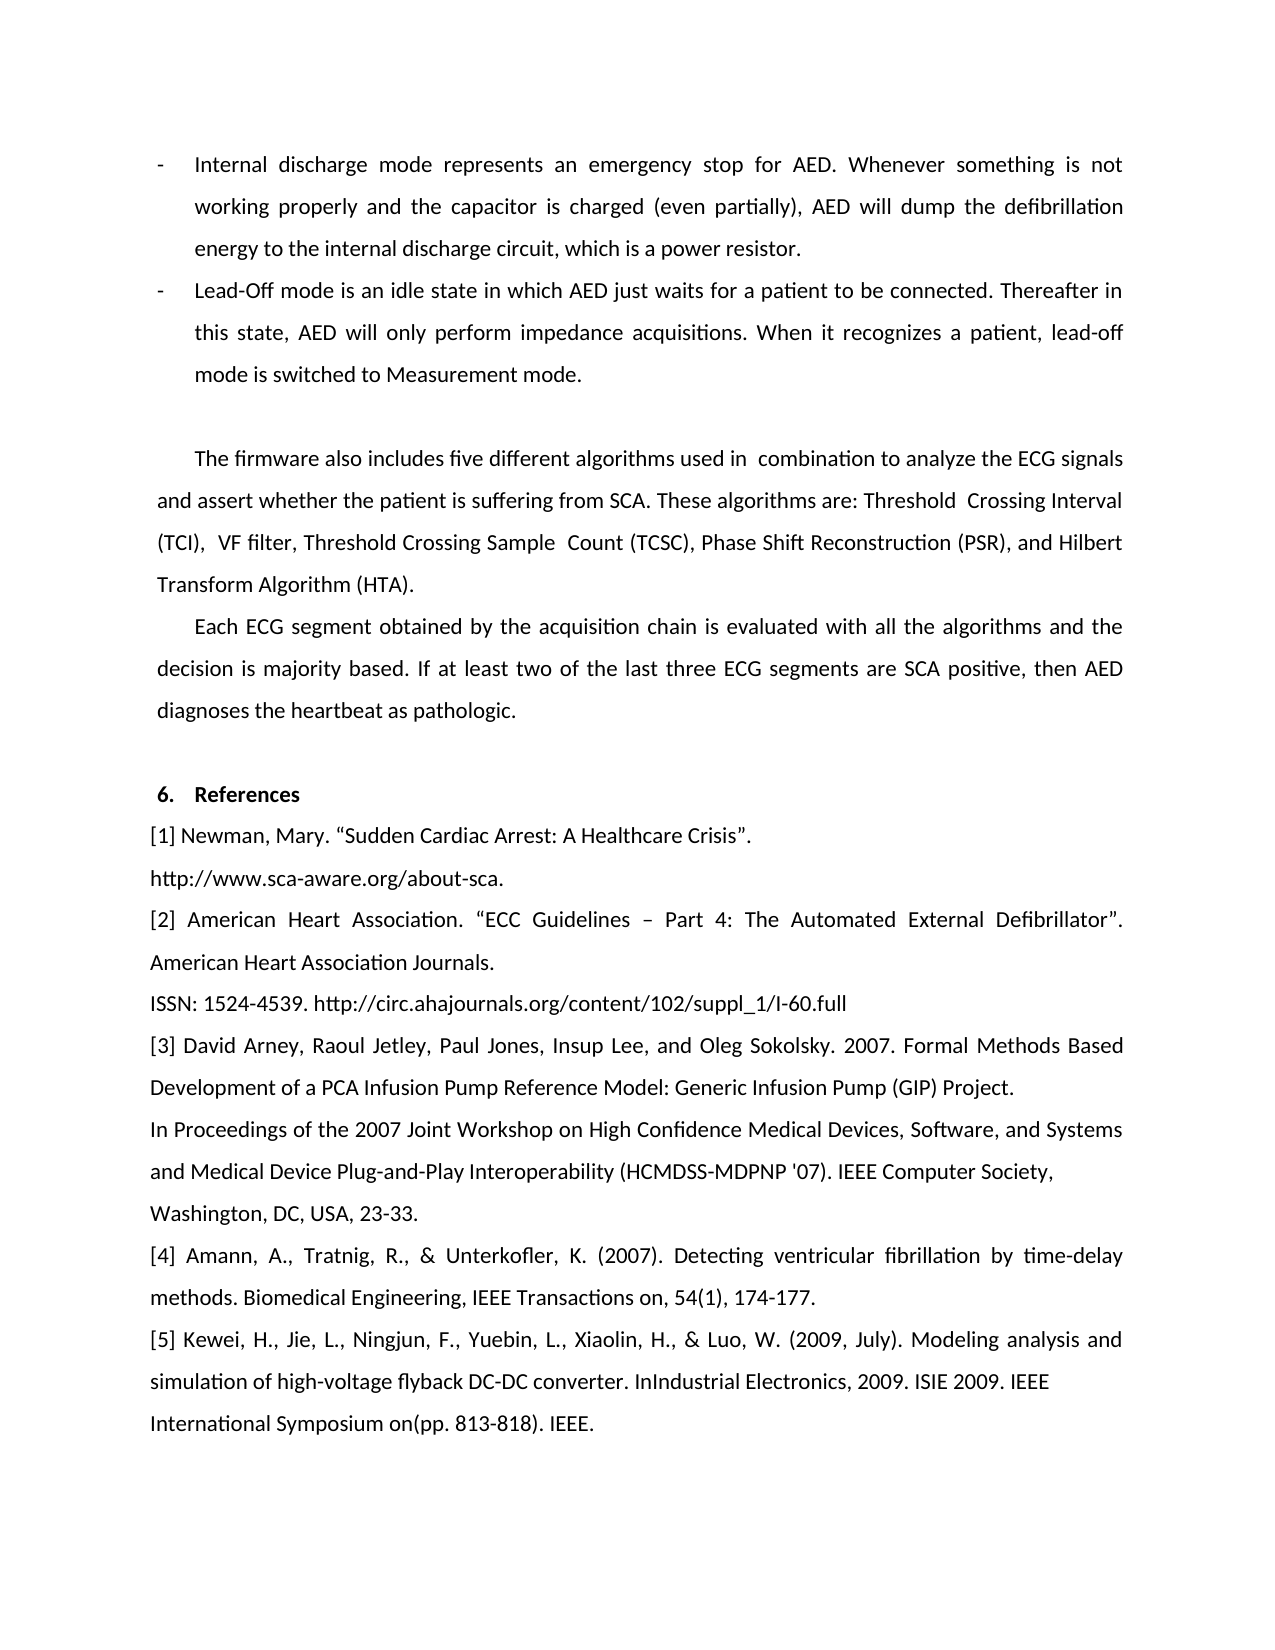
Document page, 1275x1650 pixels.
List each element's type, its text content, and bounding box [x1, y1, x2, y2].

list Internal discharge mode represents an emergency stop for AED. Whenever something is not working properly and the capacitor is charged (even partially), AED will dump the defibrillation energy to the internal discharge circuit, which is a power resistor. [157, 150, 1125, 262]
text In Proceedings of the 2007 Joint Workshop on High Confidence Medical Devices, Software, and Systems and Medical Device Plug-and-Play Interoperability (HCMDSS-MDPNP '07). IEEE Computer Society, [150, 1116, 1125, 1186]
text http://www.sca-aware.org/about-sca. [150, 864, 1125, 892]
list Lead-Off mode is an idle state in which AED just waits for a patient to be connected. Thereafter in this state, AED will only perform impedance acquisitions. When it recognizes a patient, lead-off mode is switched to Measurement mode. [157, 276, 1125, 388]
text [4] Amann, A., Tratnig, R., & Unterkofler, K. (2007). Detecting ventricular fibrillation by time-delay methods. Biomedical Engineering, IEEE Transactions on, 54(1), 174-177. [150, 1241, 1125, 1311]
text The firmware also includes five different algorithms used in combination to analyze the ECG signals and assert whether the patient is suffering from SCA. These algorithms are: Threshold Crossing Interval (TCI), VF filter, Threshold Crossing Sample Count (TCSC), Phase Shift Reconstruction (PSR), and Hilbert Transform Algorithm (HTA). [157, 444, 1125, 598]
text Washington, DC, USA, 23-33. [150, 1199, 1125, 1227]
text [1] Newman, Mary. “Sudden Cardiac Arrest: A Healthcare Crisis”. [150, 822, 1125, 850]
list References [157, 780, 1125, 808]
text ISSN: 1524-4539. http://circ.ahajournals.org/content/102/suppl_1/I-60.full [150, 989, 1125, 1018]
text [2] American Heart Association. “ECC Guidelines – Part 4: The Automated External Defibrillator”. American Heart Association Journals. [150, 906, 1125, 976]
text [5] Kewei, H., Jie, L., Ningjun, F., Yuebin, L., Xiaolin, H., & Luo, W. (2009, July). Modeling analysis and simulation of high-voltage flyback DC-DC converter. InIndustrial Electronics, 2009. ISIE 2009. IEEE [150, 1325, 1125, 1395]
text International Symposium on(pp. 813-818). IEEE. [150, 1409, 1125, 1437]
text Each ECG segment obtained by the acquisition chain is evaluated with all the algorithms and the decision is majority based. If at least two of the last three ECG segments are SCA positive, then AED diagnoses the heartbeat as pathologic. [157, 612, 1125, 724]
text [3] David Arney, Raoul Jetley, Paul Jones, Insup Lee, and Oleg Sokolsky. 2007. Formal Methods Based Development of a PCA Infusion Pump Reference Model: Generic Infusion Pump (GIP) Project. [150, 1032, 1125, 1102]
